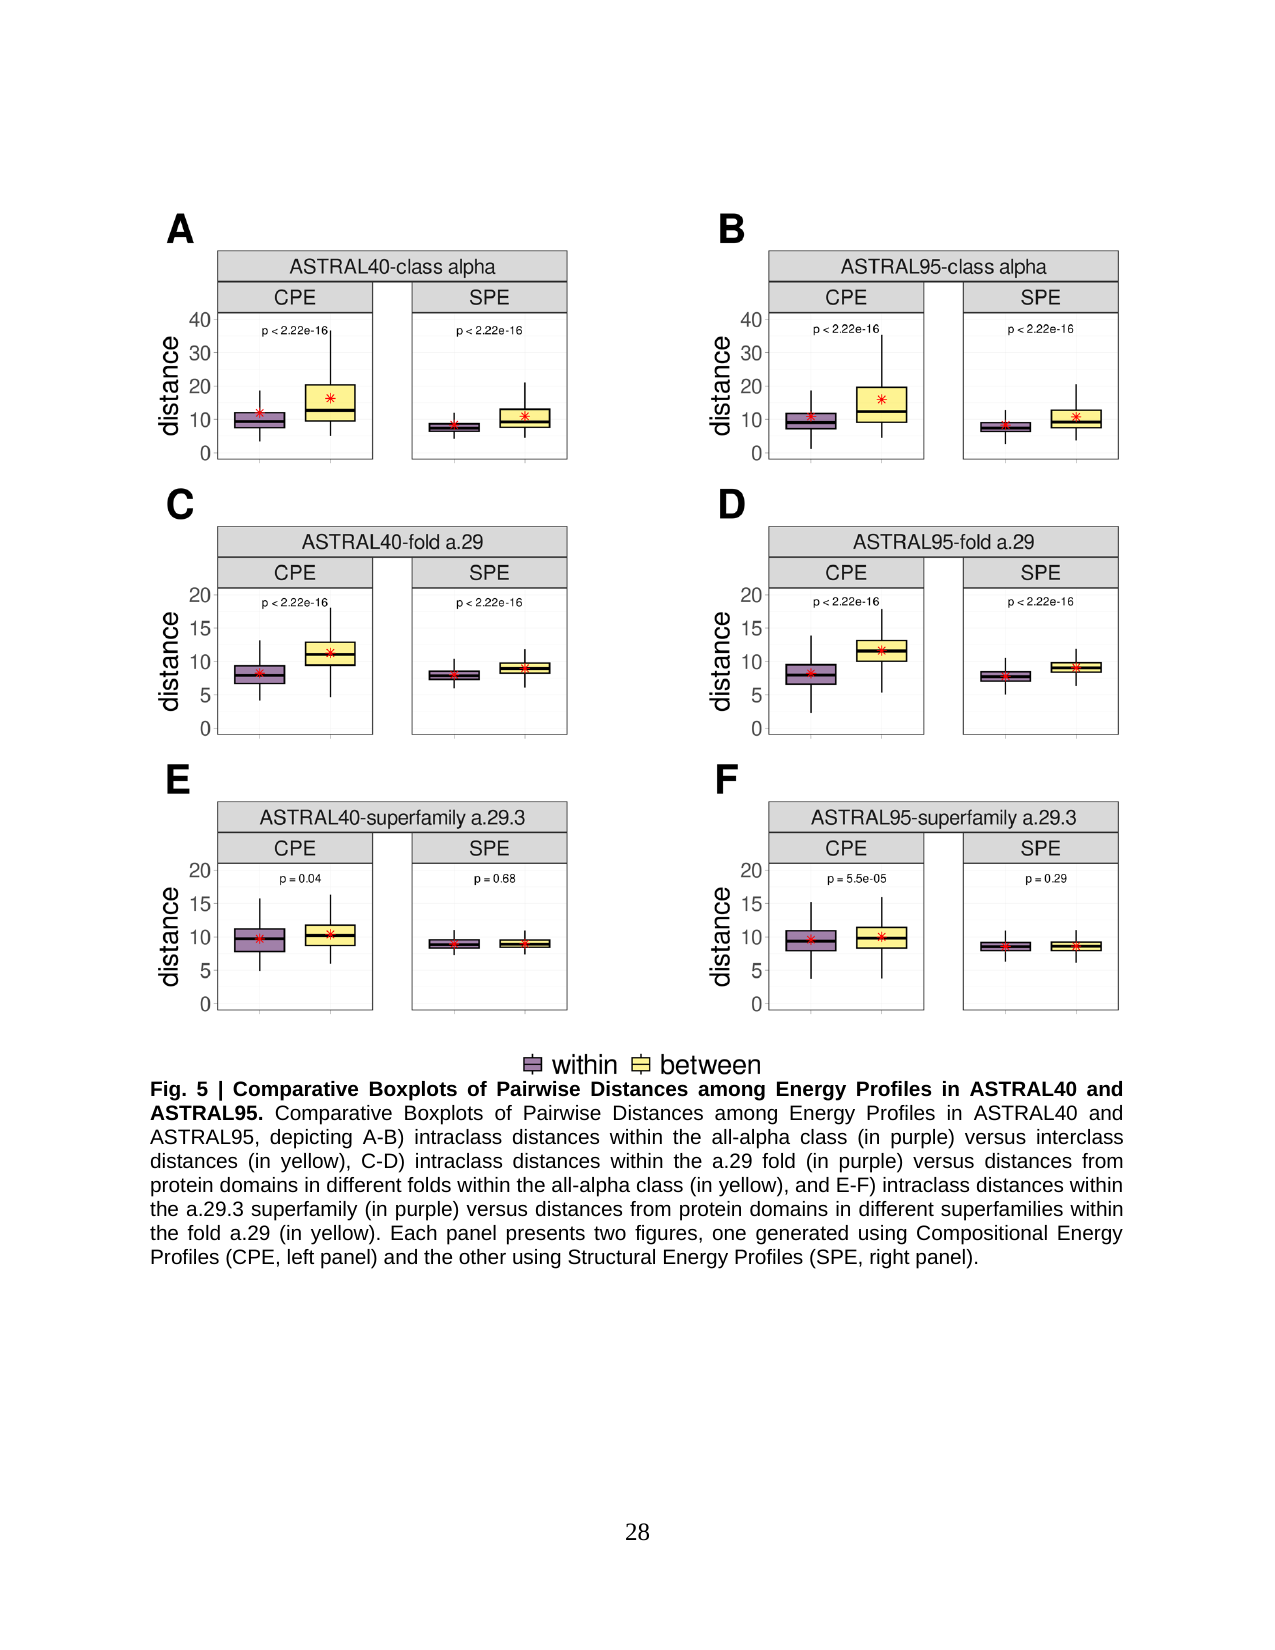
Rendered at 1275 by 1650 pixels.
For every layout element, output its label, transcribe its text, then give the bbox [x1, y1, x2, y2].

text Fig. 5 | Comparative Boxplots of Pairwise Distances among Energy Profiles in ASTRAL40 and ASTRAL95. Comparative Boxplots of Pairwise Distances among Energy Profiles in ASTRAL40 and ASTRAL95, depicting A-B) intraclass distances within the all-alpha class (in purple) versus interclass distances (in yellow), C-D) intraclass distances within the a.29 fold (in purple) versus distances from protein domains in different folds within the all-alpha class (in yellow), and E-F) intraclass distances within the a.29.3 superfamily (in purple) versus distances from protein domains in different superfamilies within the fold a.29 (in yellow). Each panel presents two figures, one generated using Compositional Energy Profiles (CPE, left panel) and the other using Structural Energy Profiles (SPE, right panel). [150, 1077, 1125, 1268]
picture [150, 197, 1126, 1077]
